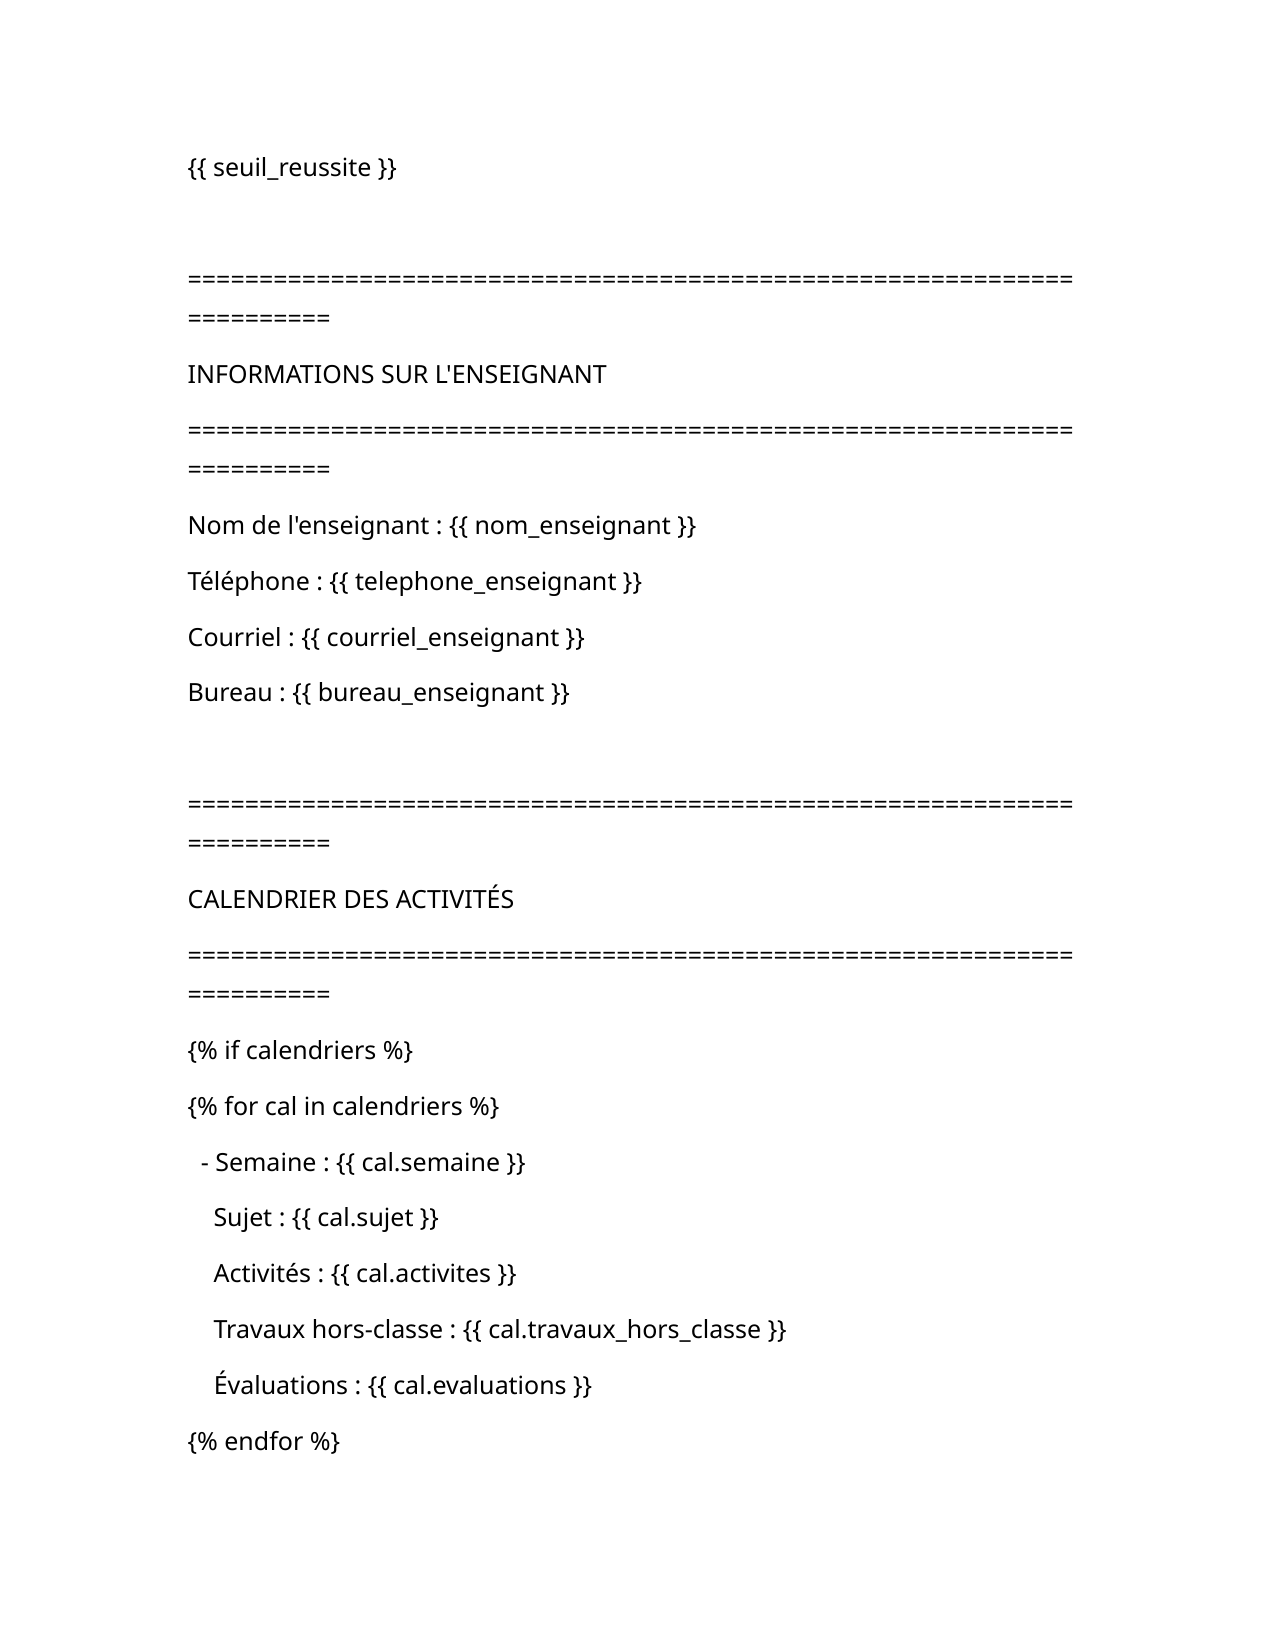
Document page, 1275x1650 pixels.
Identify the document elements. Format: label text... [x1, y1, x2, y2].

text - Semaine : {{ cal.semaine }} [187, 1144, 1087, 1178]
text Activités : {{ cal.activites }} [187, 1256, 1087, 1290]
text INFORMATIONS SUR L'ENSEIGNANT [187, 357, 1087, 391]
text {% for cal in calendriers %} [187, 1088, 1087, 1122]
text Bureau : {{ bureau_enseignant }} [187, 675, 1087, 709]
text Travaux hors-classe : {{ cal.travaux_hors_classe }} [187, 1312, 1087, 1346]
text {% endfor %} [187, 1423, 1087, 1457]
text Téléphone : {{ telephone_enseignant }} [187, 563, 1087, 597]
text {{ seuil_reussite }} [187, 150, 1087, 184]
text Courriel : {{ courriel_enseignant }} [187, 619, 1087, 653]
text Sujet : {{ cal.sujet }} [187, 1200, 1087, 1234]
text Nom de l'enseignant : {{ nom_enseignant }} [187, 507, 1087, 542]
text {% if calendriers %} [187, 1032, 1087, 1067]
text CALENDRIER DES ACTIVITÉS [187, 882, 1087, 916]
text ======================================================================== [187, 412, 1087, 486]
text ======================================================================== [187, 787, 1087, 860]
text ======================================================================== [187, 937, 1087, 1011]
text ======================================================================== [187, 262, 1087, 335]
text Évaluations : {{ cal.evaluations }} [187, 1367, 1087, 1402]
